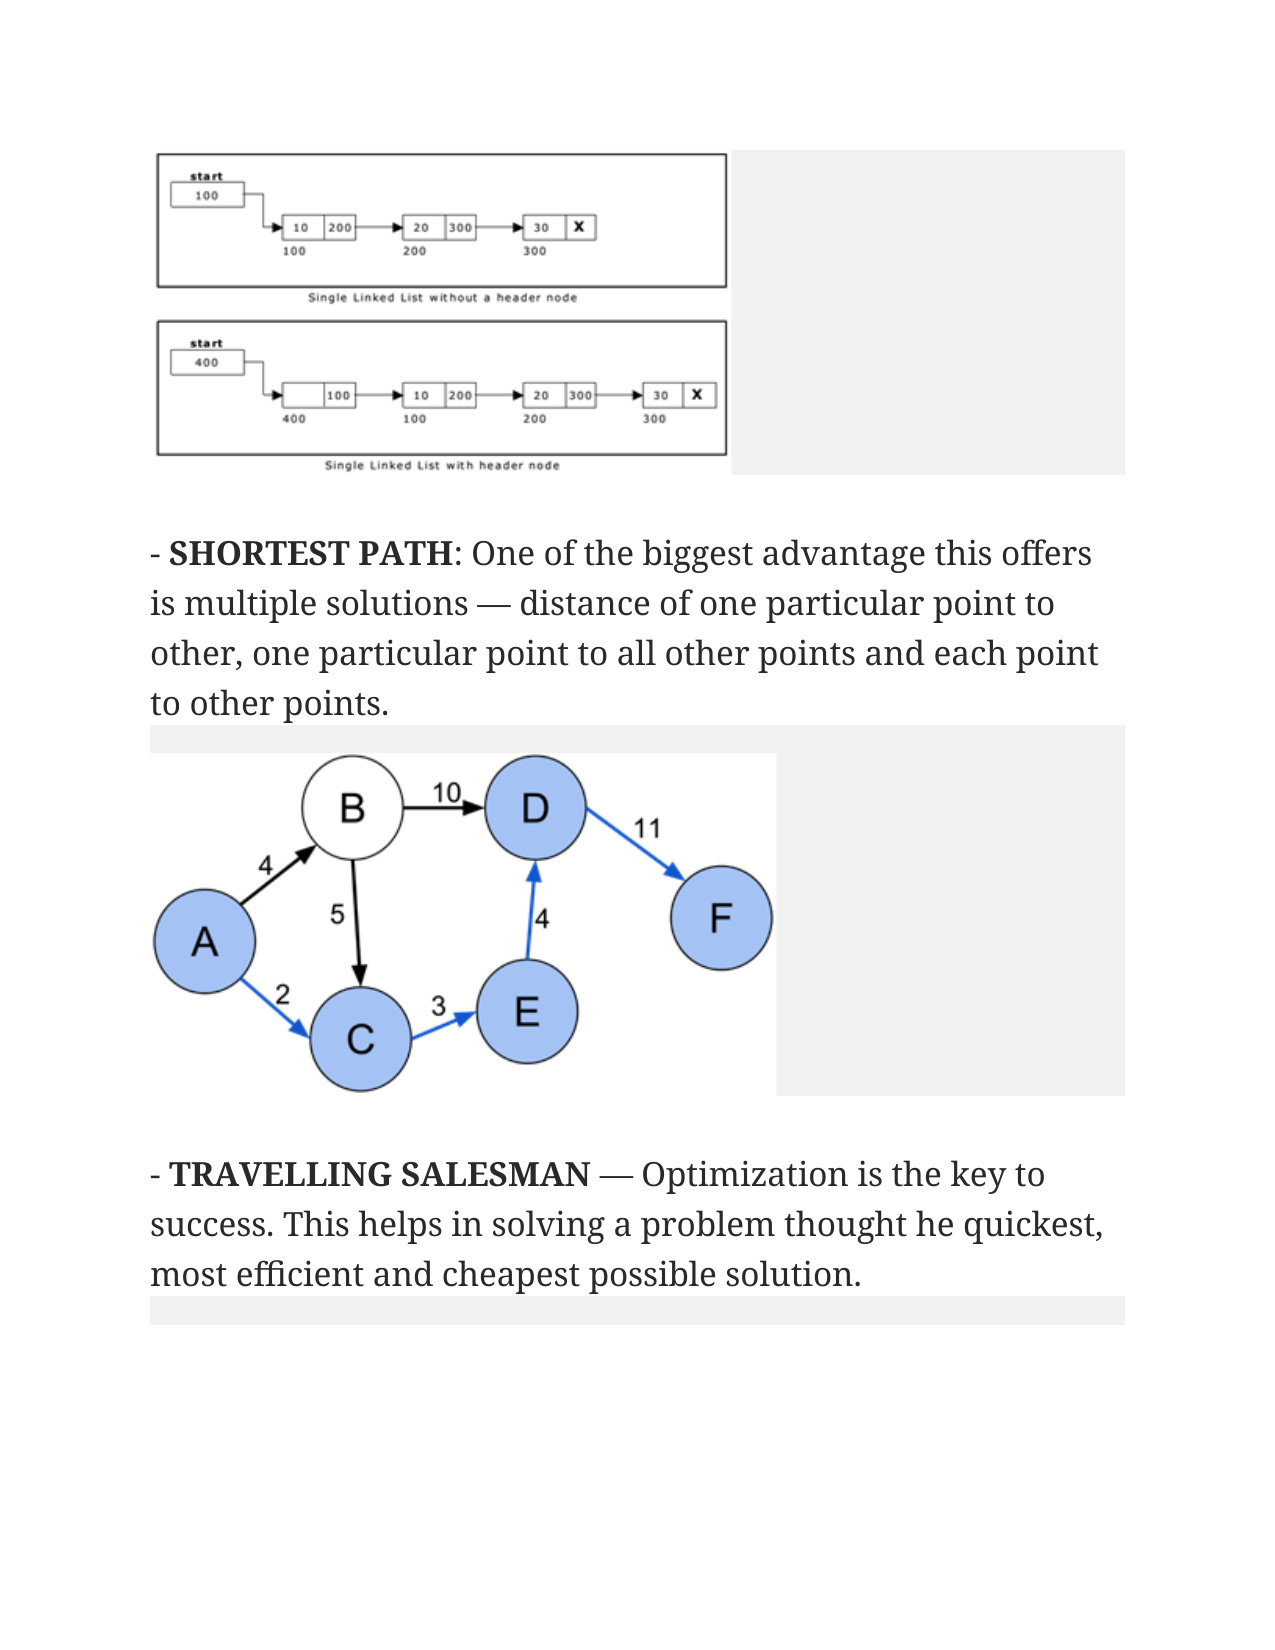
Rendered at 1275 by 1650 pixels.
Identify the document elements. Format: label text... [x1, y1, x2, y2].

text - TRAVELLING SALESMAN — Optimization is the key to success. This helps in solving a problem thought he quickest, most efficient and cheapest possible solution. [150, 1146, 1125, 1296]
picture [150, 150, 732, 475]
text - SHORTEST PATH: One of the biggest advantage this offers is multiple solutions — distance of one particular point to other, one particular point to all other points and each point to other points. [150, 525, 1125, 725]
picture [150, 753, 777, 1096]
